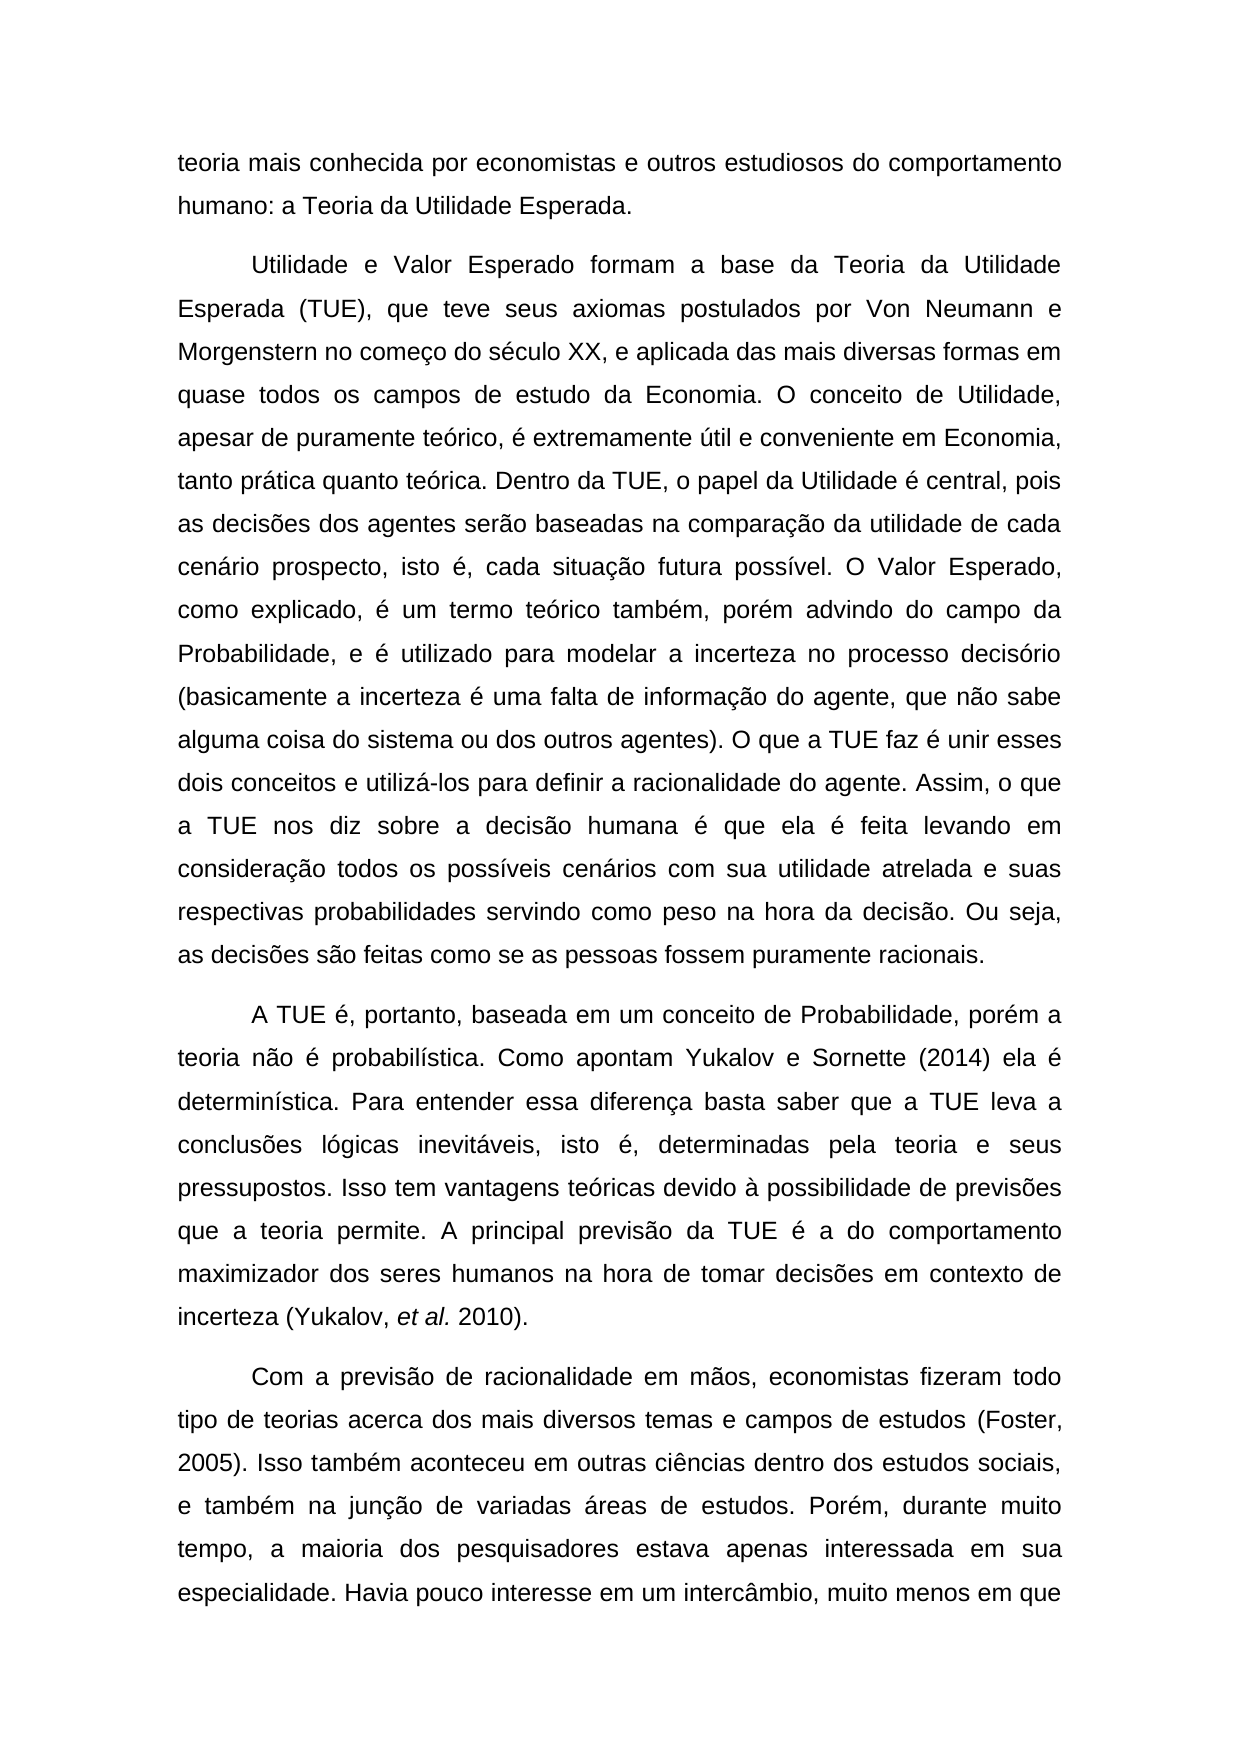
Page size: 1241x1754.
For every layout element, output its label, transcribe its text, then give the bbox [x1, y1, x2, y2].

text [177, 148, 1063, 219]
text A TUE é, portanto, baseada em um conceito de Probabilidade, porém a teoria não é probabilística. Como apontam Yukalov e Sornette (2014) ela é determinística. Para entender essa diferença basta saber que a TUE leva a conclusões lógicas inevitáveis, isto é, determinadas pela teoria e seus pressupostos. Isso tem vantagens teóricas devido à possibilidade de previsões que a teoria permite. A principal previsão da TUE é a do comportamento maximizador dos seres humanos na hora de tomar decisões em contexto de incerteza (Yukalov, et al. 2010). [177, 1000, 1063, 1331]
text Utilidade e Valor Esperado formam a base da Teoria da Utilidade Esperada (TUE), que teve seus axiomas postulados por Von Neumann e Morgenstern no começo do século XX, e aplicada das mais diversas formas em quase todos os campos de estudo da Economia. O conceito de Utilidade, apesar de puramente teórico, é extremamente útil e conveniente em Economia, tanto prática quanto teórica. Dentro da TUE, o papel da Utilidade é central, pois as decisões dos agentes serão baseadas na comparação da utilidade de cada cenário prospecto, isto é, cada situação futura possível. O Valor Esperado, como explicado, é um termo teórico também, porém advindo do campo da Probabilidade, e é utilizado para modelar a incerteza no processo decisório (basicamente a incerteza é uma falta de informação do agente, que não sabe alguma coisa do sistema ou dos outros agentes). O que a TUE faz é unir esses dois conceitos e utilizá-los para definir a racionalidade do agente. Assim, o que a TUE nos diz sobre a decisão humana é que ela é feita levando em consideração todos os possíveis cenários com sua utilidade atrelada e suas respectivas probabilidades servindo como peso na hora da decisão. Ou seja, as decisões são feitas como se as pessoas fossem puramente racionais. [177, 251, 1063, 969]
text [177, 1362, 1063, 1606]
